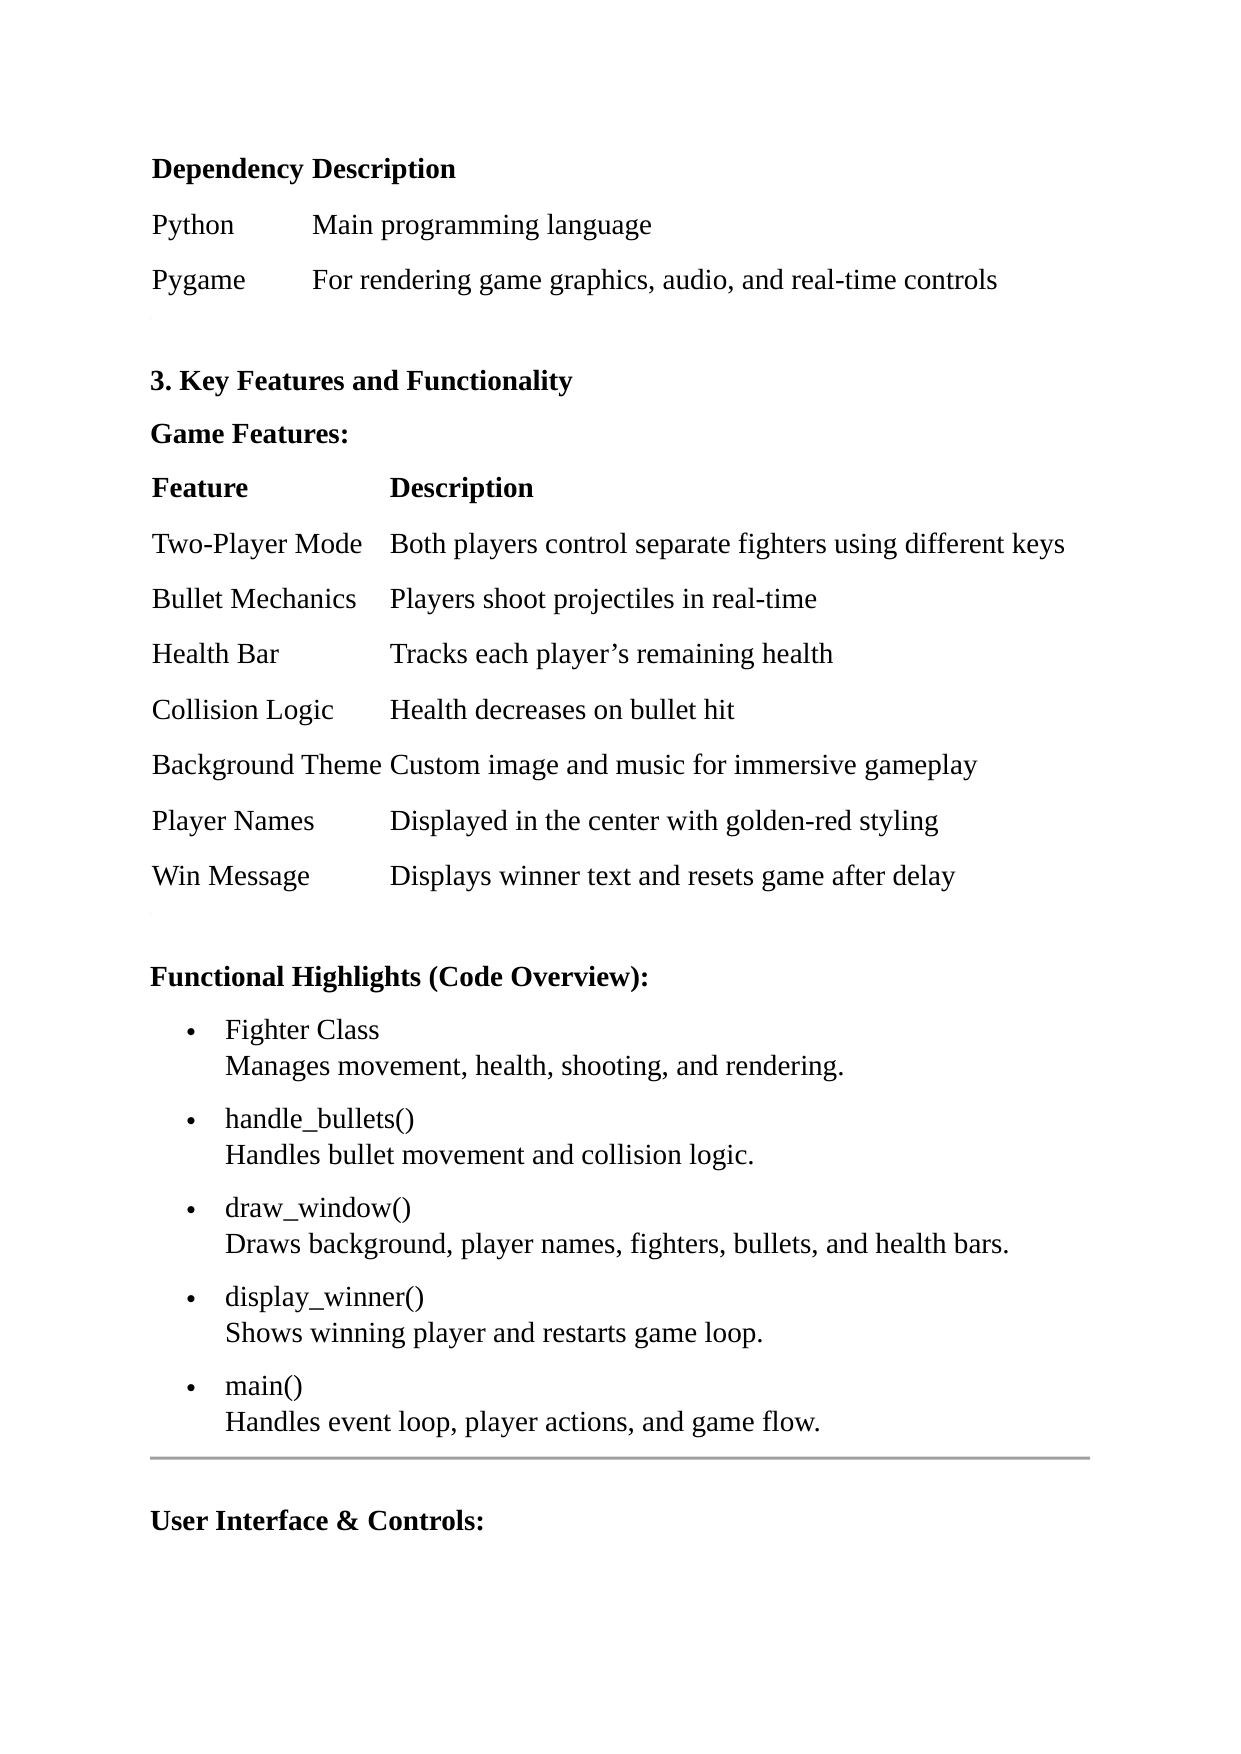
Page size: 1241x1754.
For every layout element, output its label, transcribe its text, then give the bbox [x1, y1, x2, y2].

table_cell Two-Player Mode [150, 524, 388, 579]
table_header Feature [150, 469, 388, 524]
table_cell Both players control separate fighters using different keys [388, 524, 1072, 579]
list display_winner() Shows winning player and restarts game loop. [187, 1279, 1090, 1348]
text User Interface & Controls: [150, 1503, 1090, 1537]
table_cell Health Bar [150, 635, 388, 690]
table_cell Players shoot projectiles in real-time [388, 580, 1072, 635]
table_cell Tracks each player’s remaining health [388, 635, 1072, 690]
table_cell Displays winner text and resets game after delay [388, 857, 1072, 912]
table_cell Player Names [150, 801, 388, 857]
table_header Dependency [150, 150, 310, 205]
list handle_bullets() Handles bullet movement and collision logic. [187, 1101, 1090, 1170]
table_cell Main programming language [310, 205, 1004, 261]
table_cell Custom image and music for immersive gameplay [388, 746, 1072, 801]
table_header Description [388, 469, 1072, 524]
table_header Description [310, 150, 1004, 205]
table_cell Win Message [150, 857, 388, 912]
list Fighter Class Manages movement, health, shooting, and rendering. [187, 1012, 1090, 1081]
table_cell Displayed in the center with golden-red styling [388, 801, 1072, 857]
text Functional Highlights (Code Overview): [150, 959, 1090, 992]
table_cell Pygame [150, 261, 310, 316]
text 3. Key Features and Functionality [150, 363, 1090, 397]
table_cell Background Theme [150, 746, 388, 801]
table_cell Health decreases on bullet hit [388, 690, 1072, 746]
list main() Handles event loop, player actions, and game flow. [187, 1368, 1090, 1437]
table_cell Collision Logic [150, 690, 388, 746]
text Game Features: [150, 416, 1090, 449]
table_cell Python [150, 205, 310, 261]
table_cell For rendering game graphics, audio, and real-time controls [310, 261, 1004, 316]
list draw_window() Draws background, player names, fighters, bullets, and health bars. [187, 1190, 1090, 1259]
table_cell Bullet Mechanics [150, 580, 388, 635]
